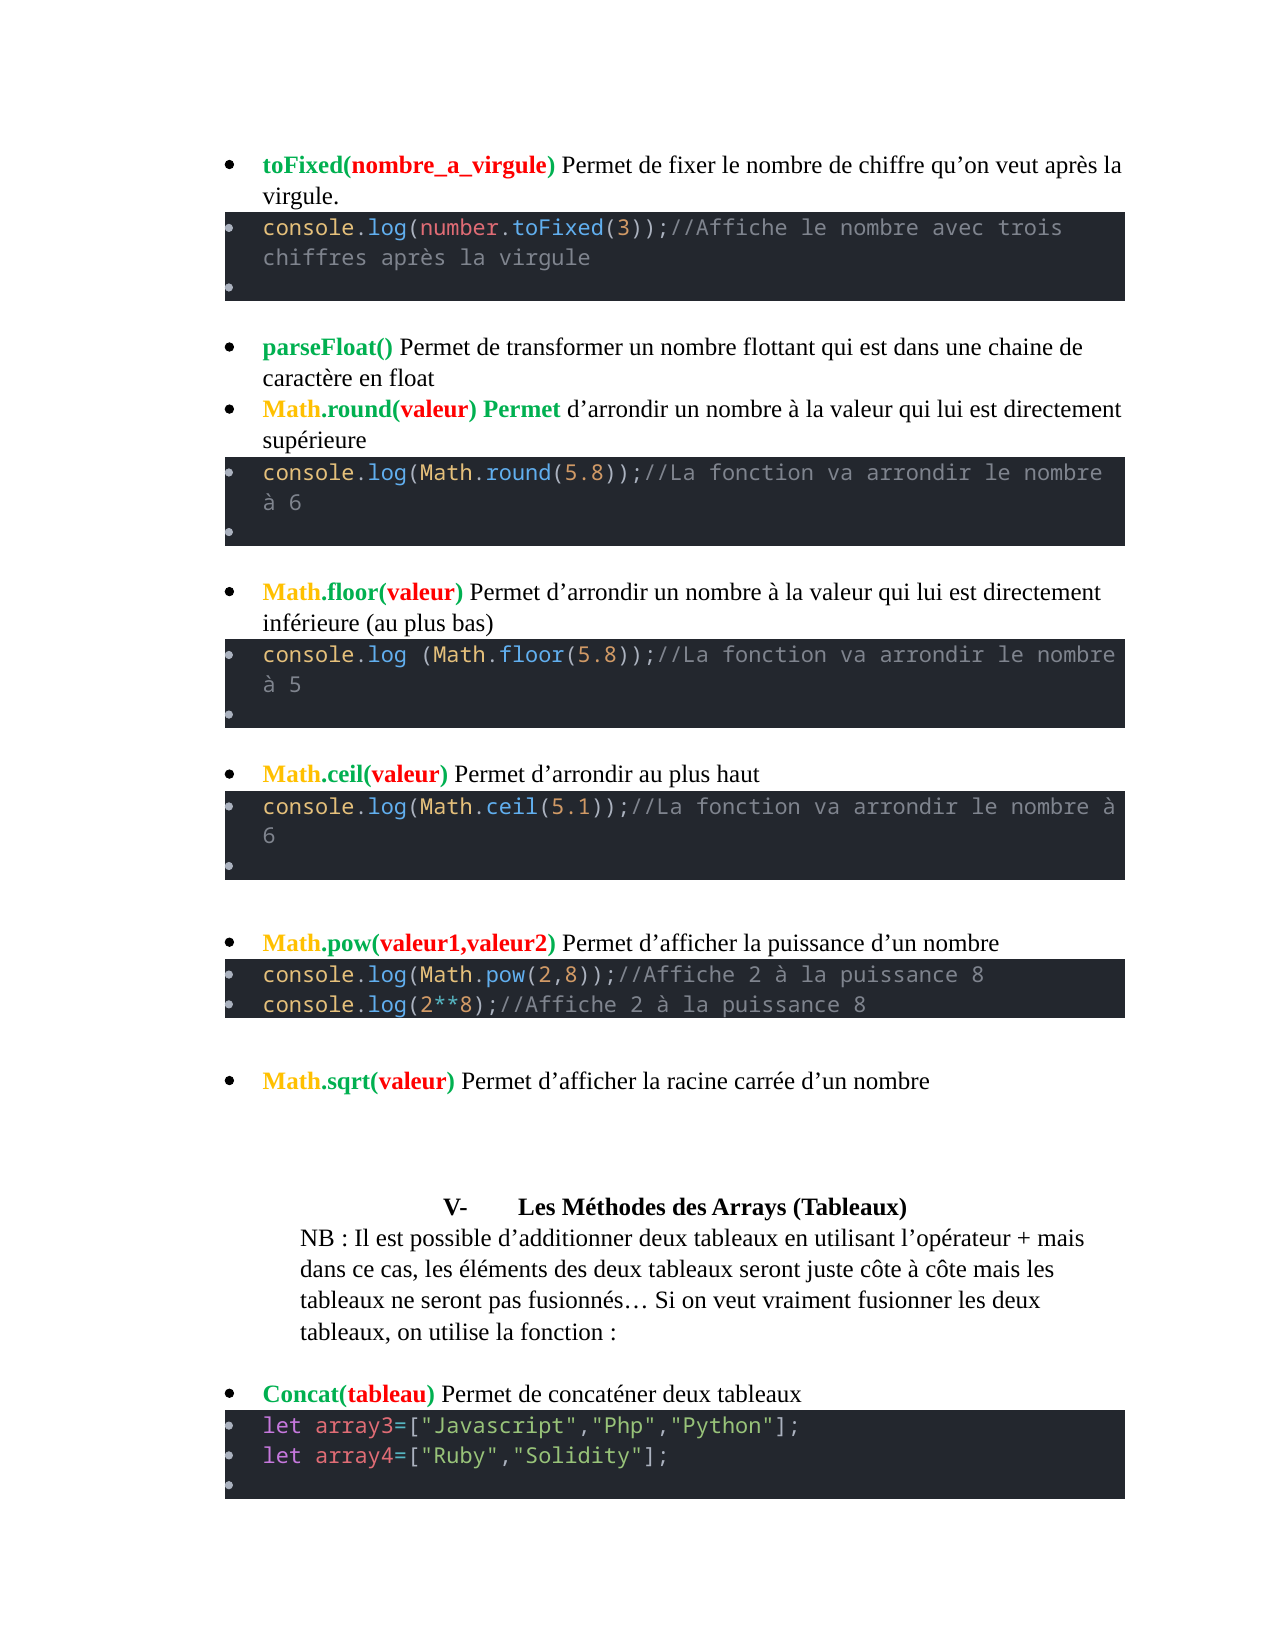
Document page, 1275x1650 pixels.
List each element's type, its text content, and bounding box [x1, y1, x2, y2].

list console.log(Math.ceil(5.1));//La fonction va arrondir le nombre à 6 [225, 791, 1125, 850]
list console.log(number.toFixed(3));//Affiche le nombre avec trois chiffres après la virgule [225, 212, 1125, 272]
list Concat(tableau) Permet de concaténer deux tableaux [225, 1379, 1125, 1407]
list console.log(2**8);//Affiche 2 à la puissance 8 [225, 988, 1125, 1018]
list console.log(Math.pow(2,8));//Affiche 2 à la puissance 8 [225, 959, 1125, 988]
list Math.ceil(valeur) Permet d’arrondir au plus haut [225, 759, 1125, 788]
list console.log(Math.round(5.8));//La fonction va arrondir le nombre à 6 [225, 457, 1125, 516]
list Les Méthodes des Arrays (Tableaux) [225, 1192, 1125, 1221]
list toFixed(nombre_a_virgule) Permet de fixer le nombre de chiffre qu’on veut après la virgule. [225, 150, 1125, 210]
list console.log (Math.floor(5.8));//La fonction va arrondir le nombre à 5 [225, 639, 1125, 699]
list Math.round(valeur) Permet d’arrondir un nombre à la valeur qui lui est directement supérieure [225, 394, 1125, 454]
list parseFloat() Permet de transformer un nombre flottant qui est dans une chaine de caractère en float [225, 332, 1125, 392]
list let array3=["Javascript","Php","Python"]; [225, 1410, 1125, 1439]
list Math.sqrt(valeur) Permet d’afficher la racine carrée d’un nombre [225, 1066, 1125, 1095]
list let array4=["Ruby","Solidity"]; [225, 1439, 1125, 1469]
list Math.pow(valeur1,valeur2) Permet d’afficher la puissance d’un nombre [225, 928, 1125, 956]
list Math.floor(valeur) Permet d’arrondir un nombre à la valeur qui lui est directement inférieure (au plus bas) [225, 577, 1125, 637]
list NB : Il est possible d’additionner deux tableaux en utilisant l’opérateur + mais dans ce cas, les éléments des deux tableaux seront juste côte à côte mais les tableaux ne seront pas fusionnés… Si on veut vraiment fusionner les deux tableaux, on utilise la fonction : [300, 1223, 1125, 1345]
